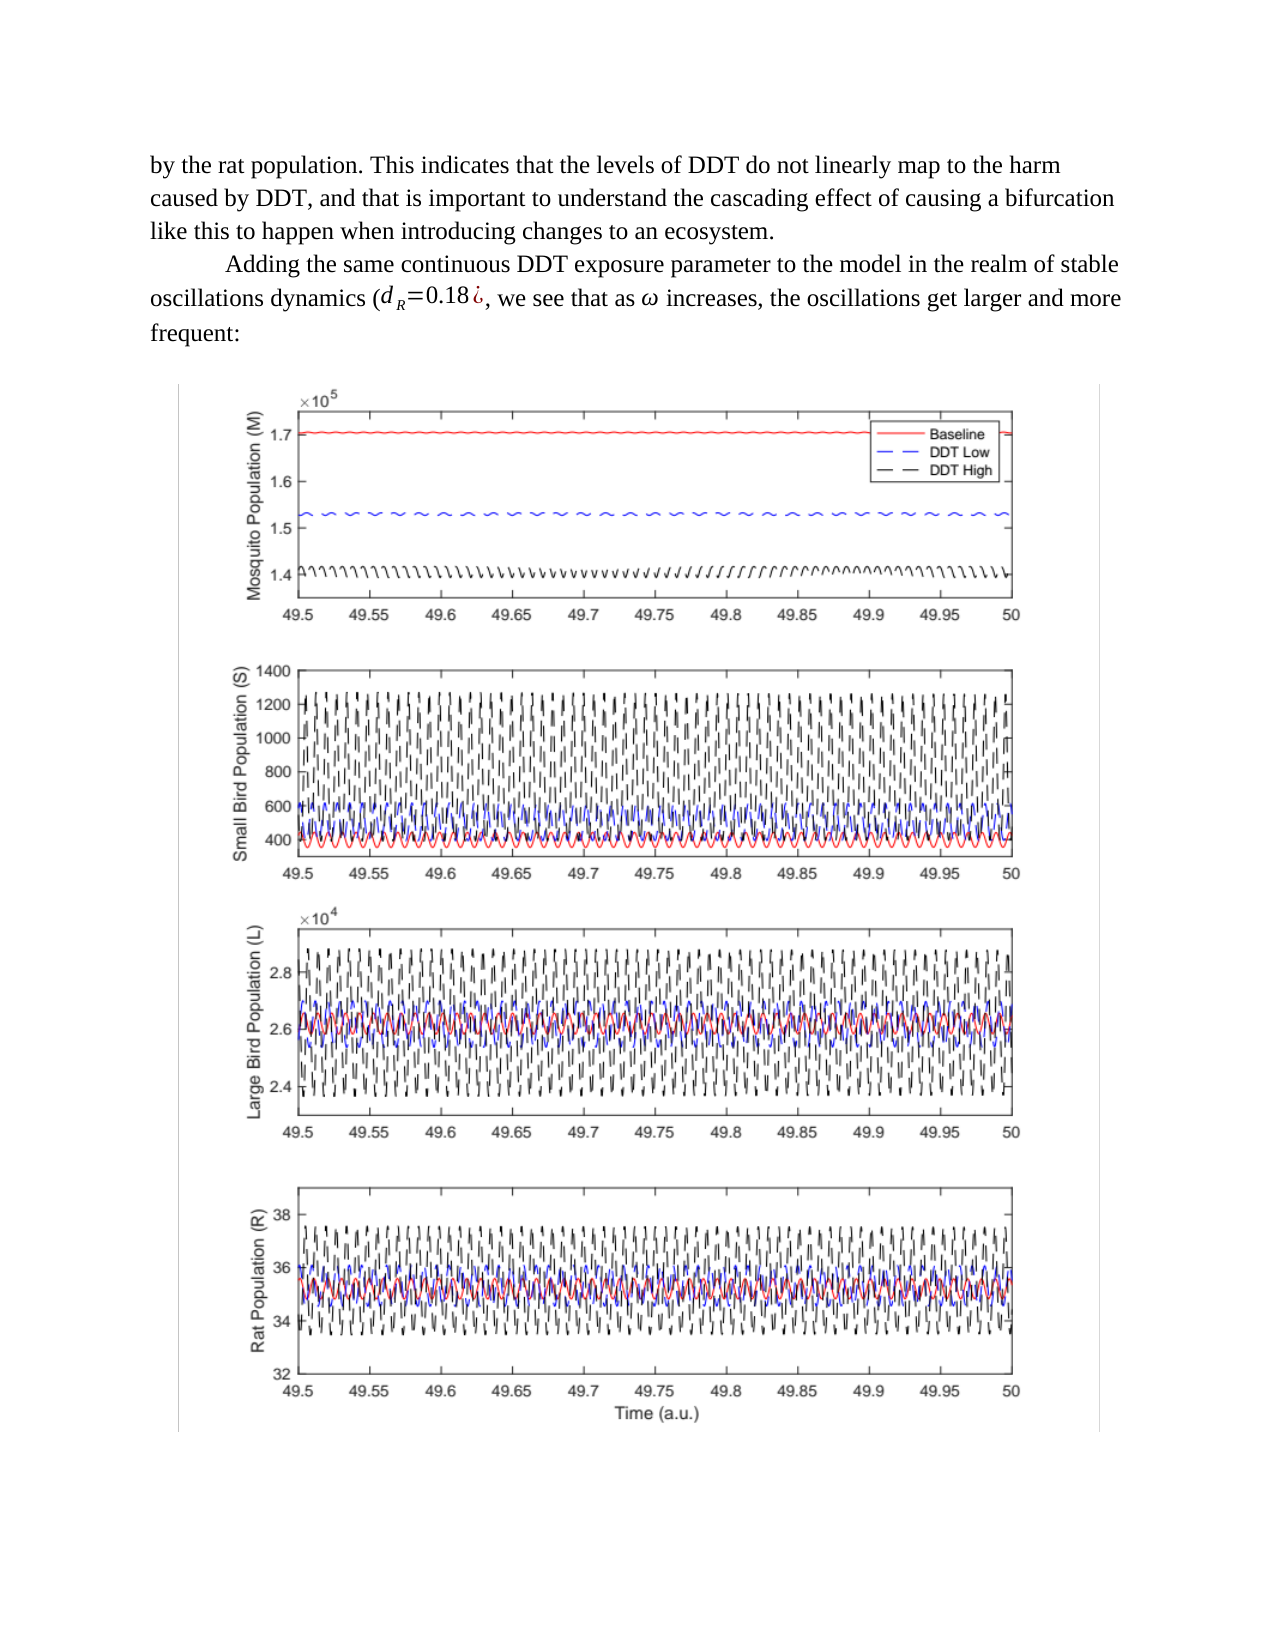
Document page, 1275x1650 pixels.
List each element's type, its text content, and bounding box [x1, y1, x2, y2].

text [150, 150, 1125, 245]
text Adding the same continuous DDT exposure parameter to the model in the realm of stable oscillations dynamics (, we see that as increases, the oscillations get larger and more frequent: [150, 249, 1125, 346]
